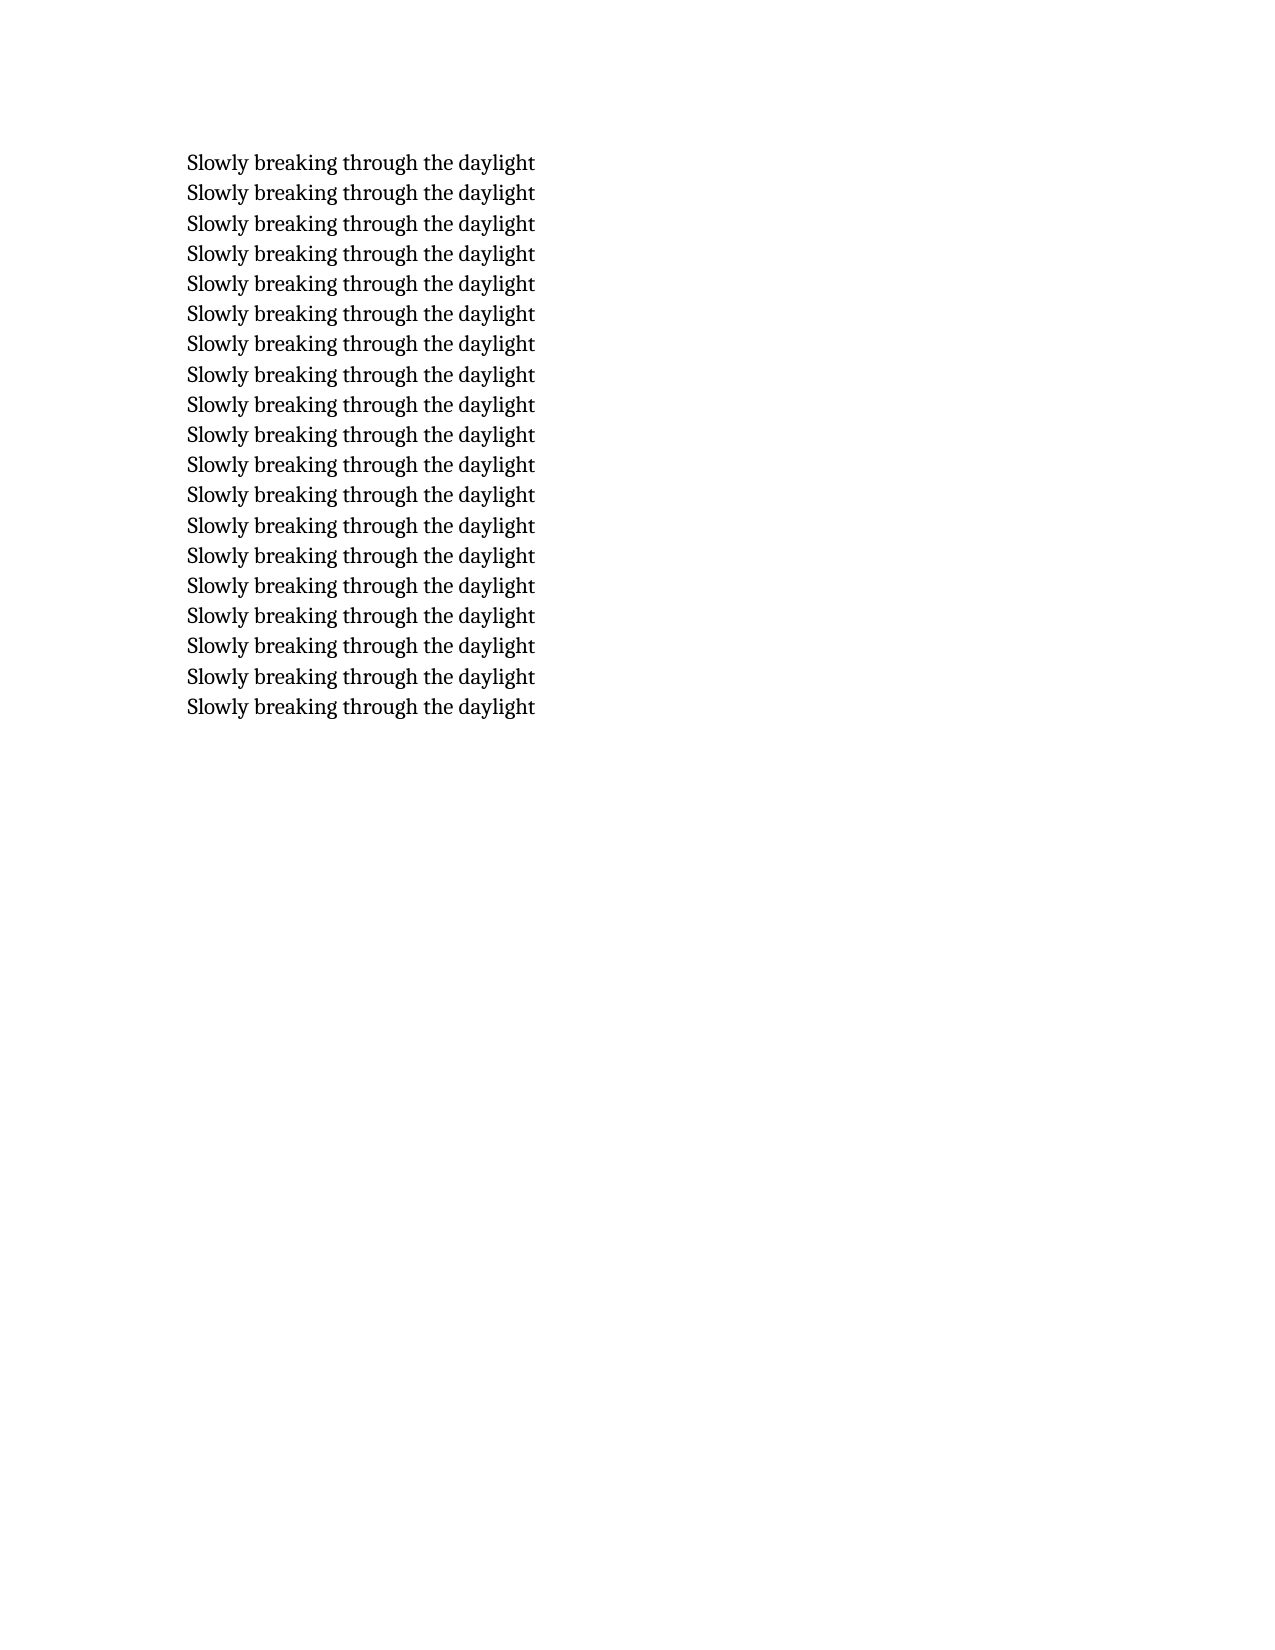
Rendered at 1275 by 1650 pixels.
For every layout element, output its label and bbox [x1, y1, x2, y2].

text [187, 150, 1087, 720]
